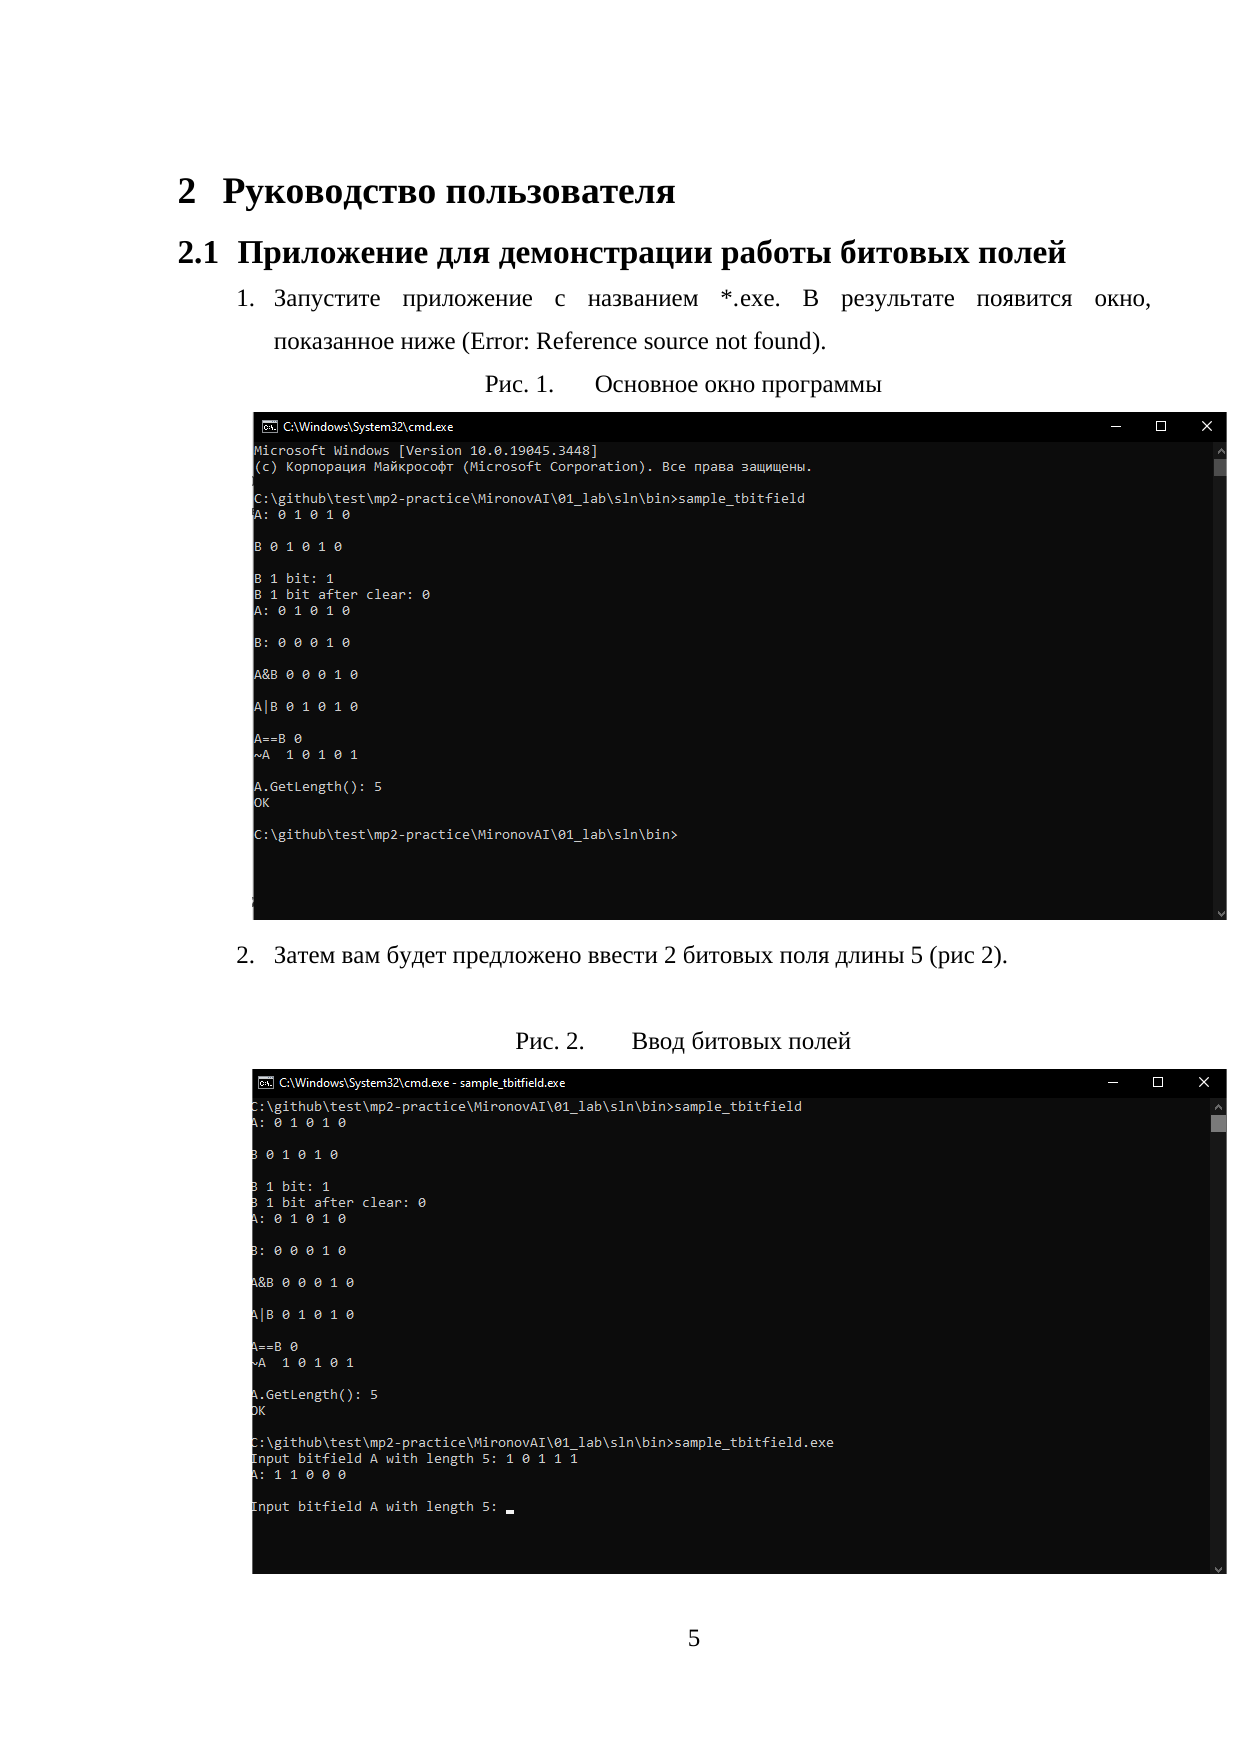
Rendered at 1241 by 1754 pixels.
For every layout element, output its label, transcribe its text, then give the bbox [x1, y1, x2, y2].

list Затем вам будет предложено ввести 2 битовых поля длины 5 (рис 2). [236, 940, 1152, 968]
picture [252, 1069, 1227, 1574]
subtitle Приложение для демонстрации работы битовых полей [177, 232, 1152, 270]
picture [252, 412, 1227, 920]
subtitle Руководство пользователя [177, 168, 1152, 211]
